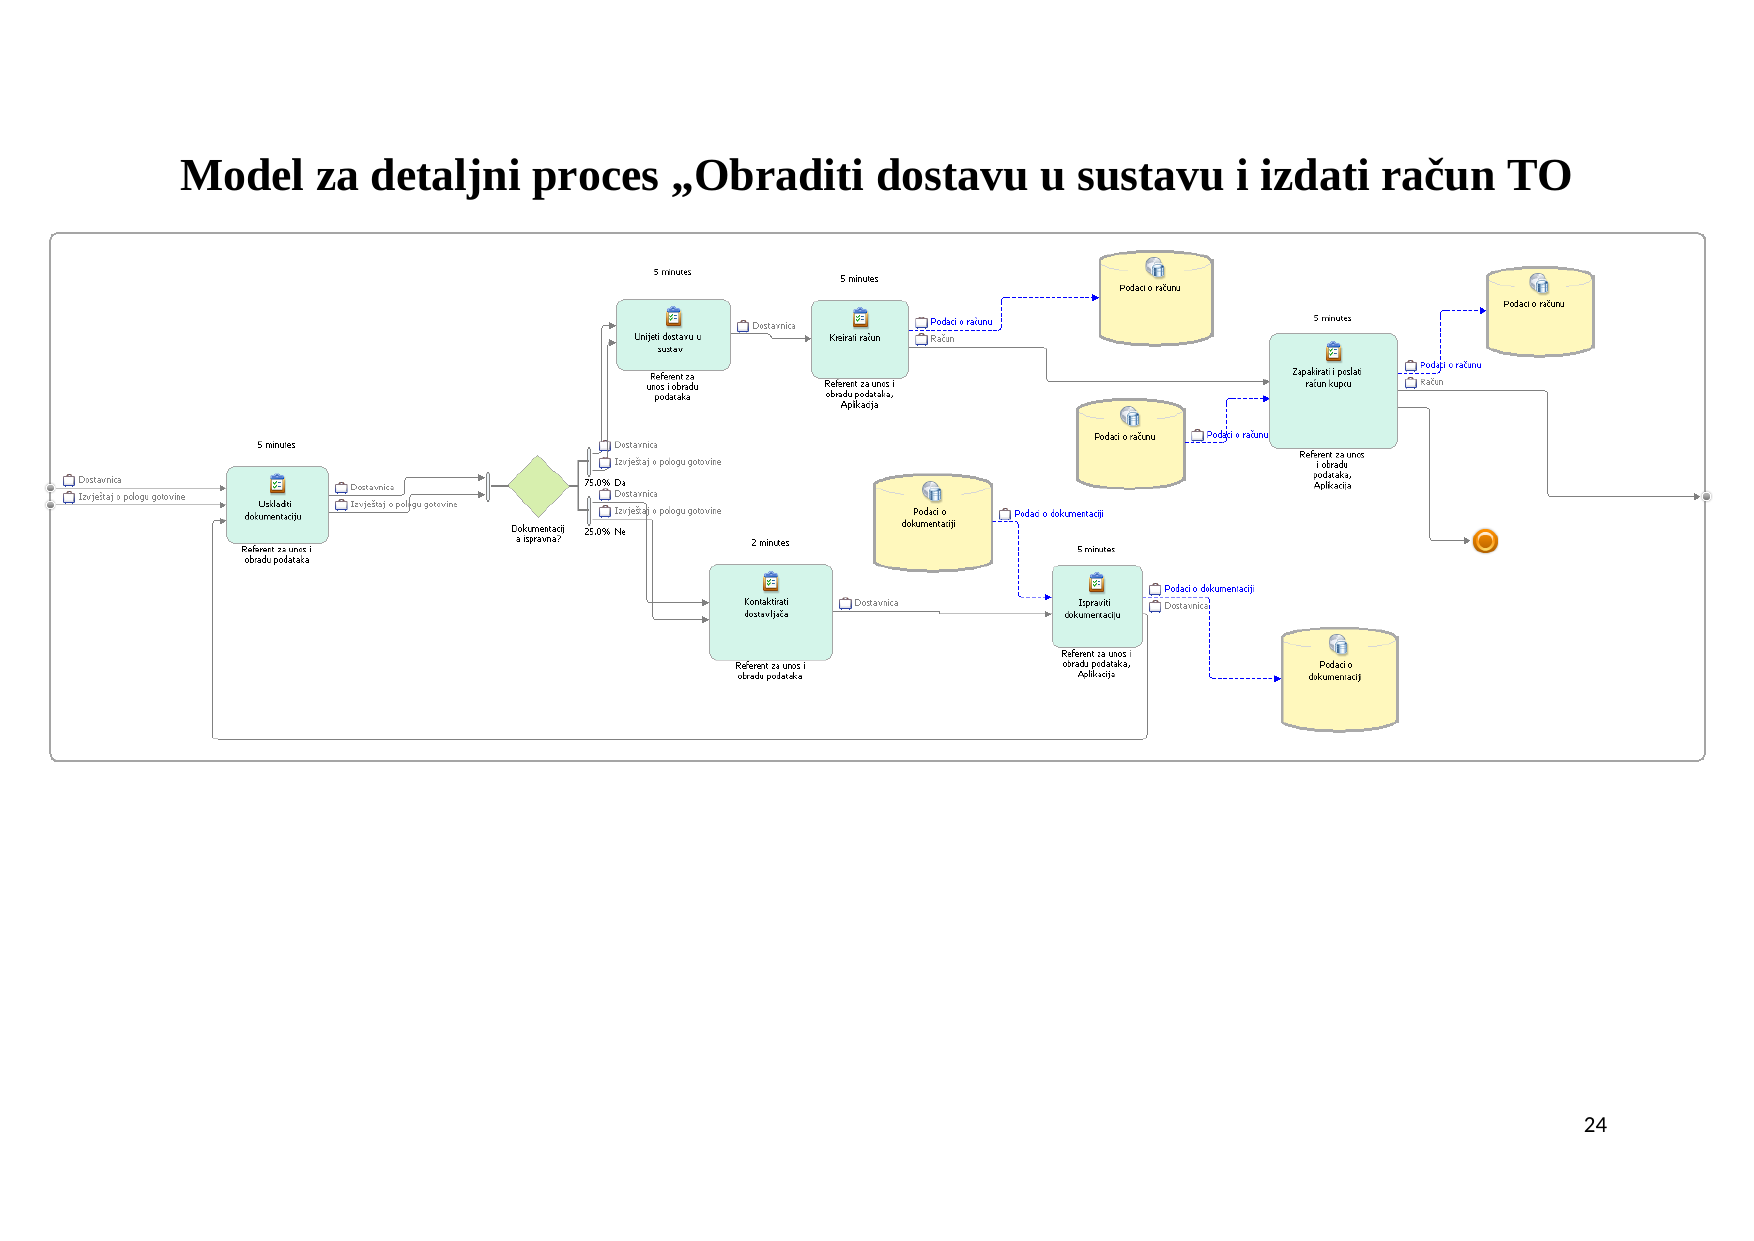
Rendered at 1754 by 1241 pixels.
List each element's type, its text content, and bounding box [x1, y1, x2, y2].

subtitle Model za detaljni proces „Obraditi dostavu u sustavu i izdati račun TO BE“ [147, 147, 1606, 208]
picture [25, 208, 1729, 785]
